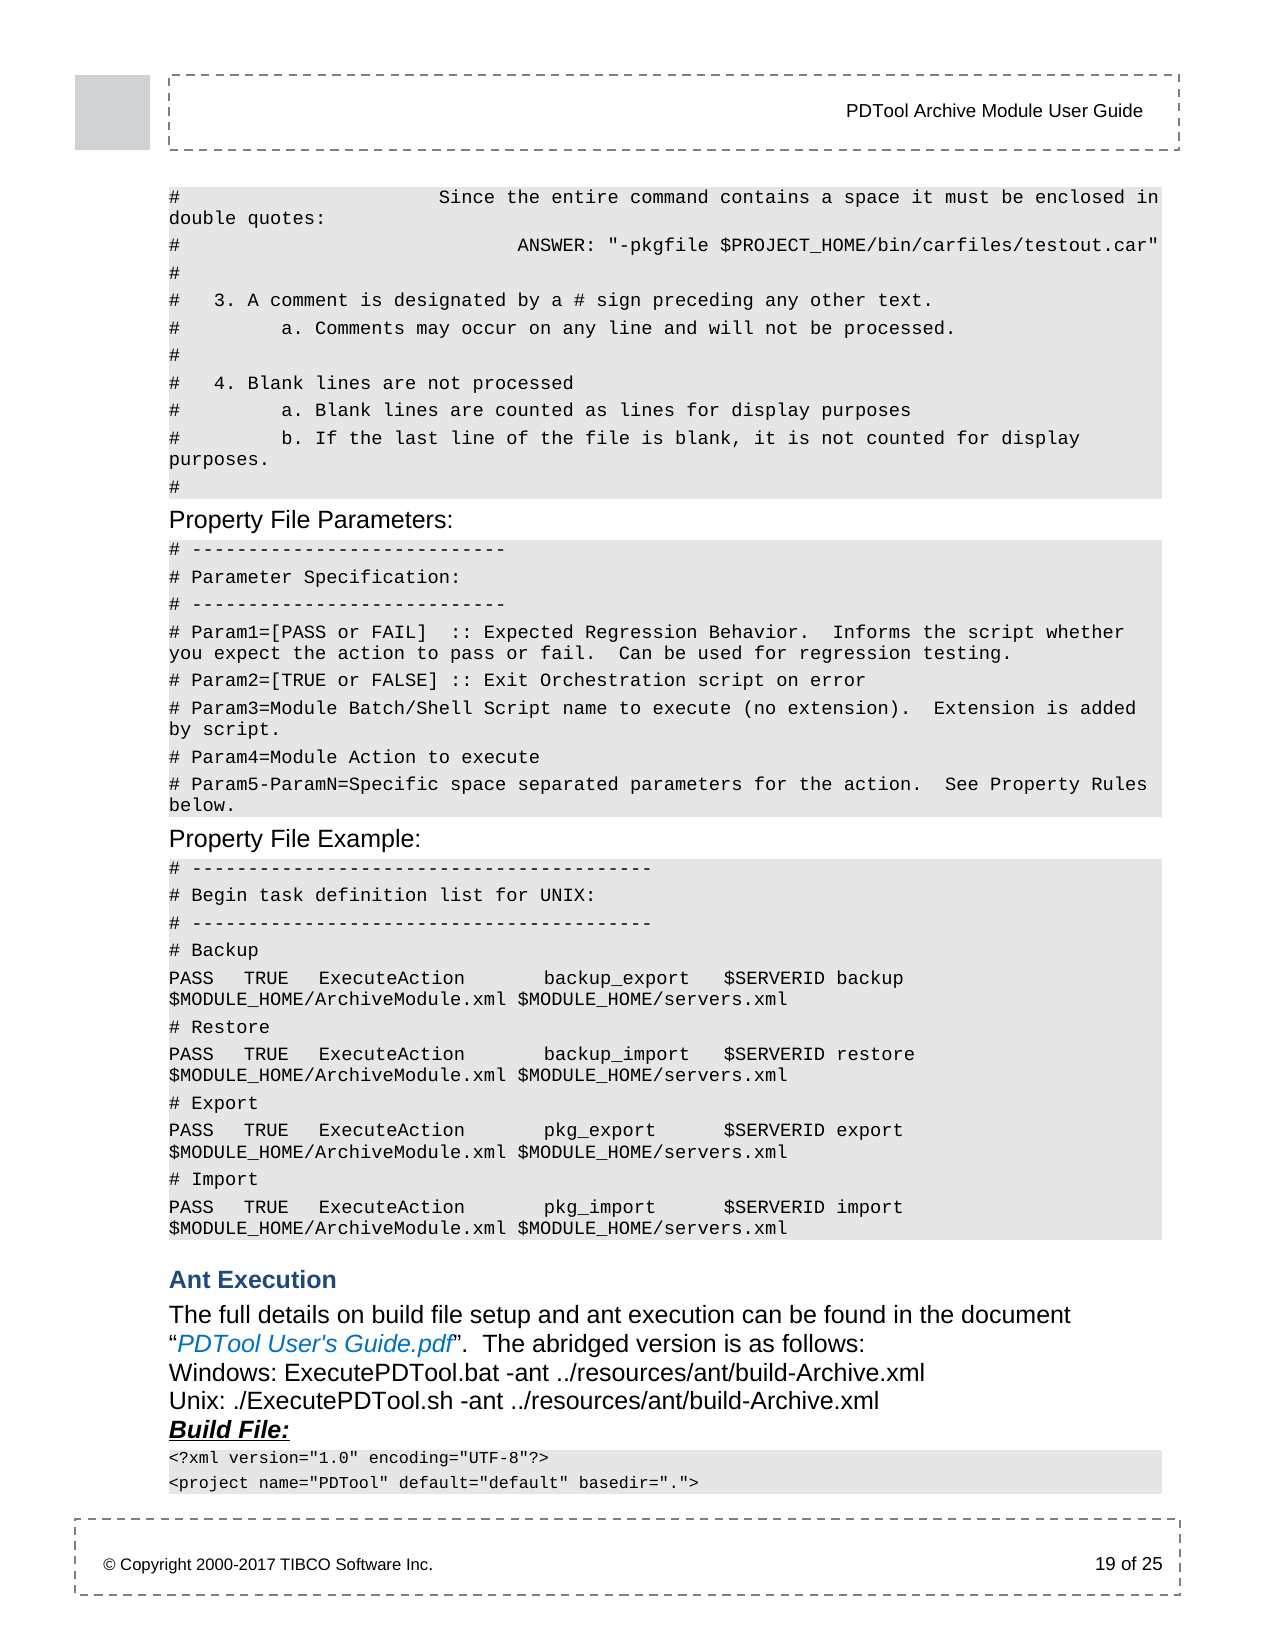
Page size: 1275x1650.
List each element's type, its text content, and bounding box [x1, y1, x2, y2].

text # a. Comments may occur on any line and will not be processed. [169, 319, 1162, 340]
text # 3. A comment is designated by a # sign preceding any other text. [169, 291, 1162, 312]
text # Param3=Module Batch/Shell Script name to execute (no extension). Extension is added by script. [169, 699, 1162, 741]
text # Restore [169, 1017, 1162, 1039]
text # Param4=Module Action to execute [169, 747, 1162, 769]
text # [169, 264, 1162, 285]
text # ---------------------------- [169, 595, 1162, 616]
text # [169, 477, 1162, 499]
text PASS TRUE ExecuteAction pkg_export $SERVERID export $MODULE_HOME/ArchiveModule.xml $MODULE_HOME/servers.xml [169, 1121, 1162, 1164]
subtitle Ant Execution [169, 1265, 1162, 1294]
list The full details on build file setup and ant execution can be found in the document “PDTool User's Guide.pdf”. The abridged version is as follows: [169, 1300, 1162, 1357]
text # Param5-ParamN=Specific space separated parameters for the action. See Property Rules below. [169, 775, 1162, 817]
list Property File Parameters: [169, 505, 1162, 534]
text # ----------------------------------------- [169, 914, 1162, 935]
text PASS TRUE ExecuteAction pkg_import $SERVERID import $MODULE_HOME/ArchiveModule.xml $MODULE_HOME/servers.xml [169, 1197, 1162, 1240]
text # ANSWER: "-pkgfile $PROJECT_HOME/bin/carfiles/testout.car" [169, 236, 1162, 257]
text <?xml version="1.0" encoding="UTF-8"?> [169, 1450, 1162, 1469]
text # a. Blank lines are counted as lines for display purposes [169, 401, 1162, 422]
text # b. If the last line of the file is blank, it is not counted for display purposes. [169, 429, 1162, 471]
list Unix: ./ExecutePDTool.sh -ant ../resources/ant/build-Archive.xml [169, 1386, 1162, 1415]
text # Import [169, 1170, 1162, 1191]
text # Parameter Specification: [169, 567, 1162, 589]
text # Backup [169, 941, 1162, 962]
text PASS TRUE ExecuteAction backup_import $SERVERID restore $MODULE_HOME/ArchiveModule.xml $MODULE_HOME/servers.xml [169, 1045, 1162, 1087]
text PASS TRUE ExecuteAction backup_export $SERVERID backup $MODULE_HOME/ArchiveModule.xml $MODULE_HOME/servers.xml [169, 969, 1162, 1011]
text # [169, 346, 1162, 367]
text # Param2=[TRUE or FALSE] :: Exit Orchestration script on error [169, 671, 1162, 692]
text <project name="PDTool" default="default" basedir="."> [169, 1475, 1162, 1494]
text # Since the entire command contains a space it must be enclosed in double quotes: [169, 187, 1162, 230]
list Build File: [169, 1415, 1162, 1444]
text # Begin task definition list for UNIX: [169, 886, 1162, 907]
text # Param1=[PASS or FAIL] :: Expected Regression Behavior. Informs the script whether you expect the action to pass or fail. Can be used for regression testing. [169, 622, 1162, 665]
list Windows: ExecutePDTool.bat -ant ../resources/ant/build-Archive.xml [169, 1357, 1162, 1386]
text # ----------------------------------------- [169, 859, 1162, 880]
text # 4. Blank lines are not processed [169, 374, 1162, 395]
text # Export [169, 1094, 1162, 1115]
text # ---------------------------- [169, 540, 1162, 561]
list Property File Example: [169, 824, 1162, 852]
